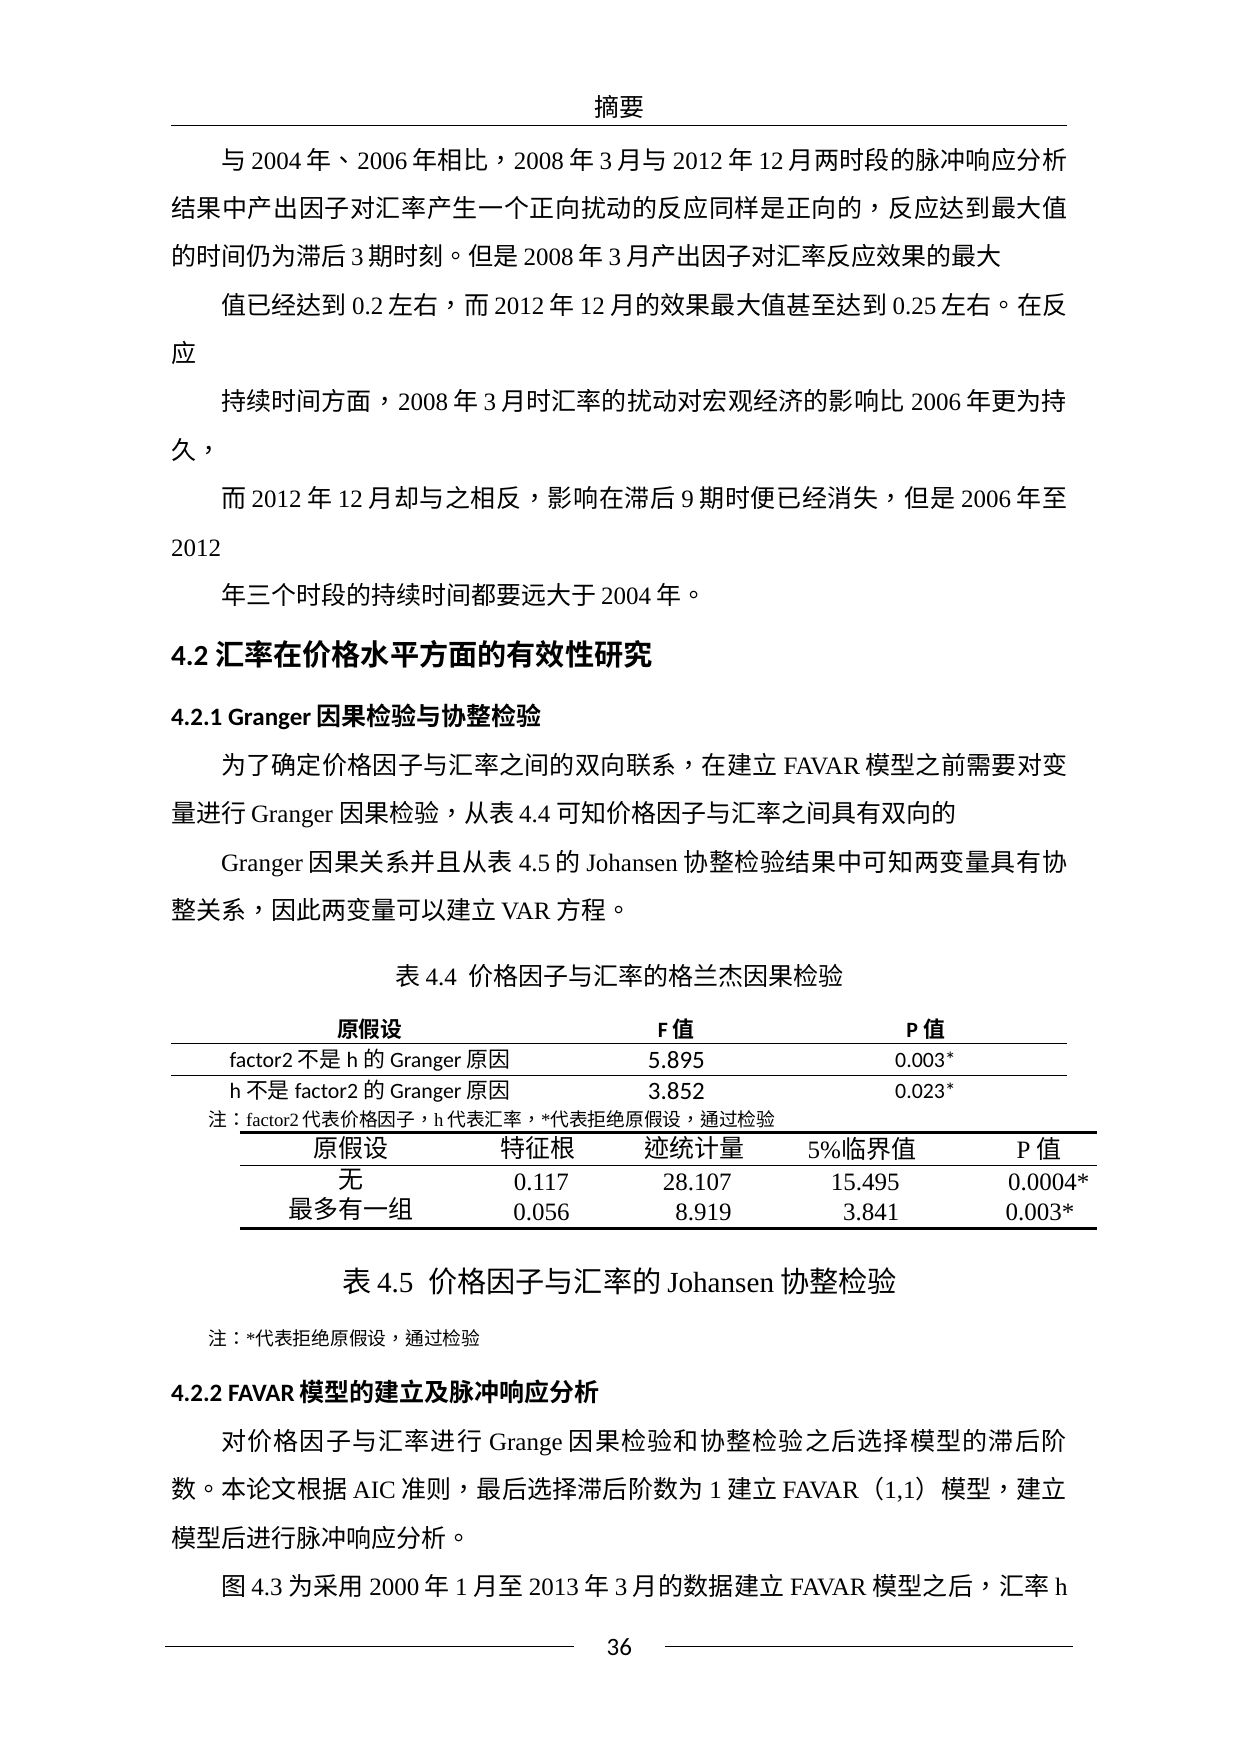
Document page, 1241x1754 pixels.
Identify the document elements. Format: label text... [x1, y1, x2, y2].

table_cell 0.003* [784, 1044, 1067, 1074]
subtitle 4.2.1 Granger因果检验与协整检验 [171, 698, 1067, 732]
text 表4.4 价格因子与汇率的格兰杰因果检验 [171, 958, 1067, 991]
text 表4.5 价格因子与汇率的Johansen协整检验 [171, 1264, 1067, 1300]
text 年三个时段的持续时间都要远大于2004年。 [171, 562, 1067, 610]
text 与2004年、2006年相比，2008年3月与2012年12月两时段的脉冲响应分析结果中产出因子对汇率产生一个正向扰动的反应同样是正向的，反应达到最大值的时间仍为滞后3期时刻。但是2008年3月产出因子对汇率反应效果的最大 [171, 127, 1067, 272]
table_header 原假设 [171, 1016, 568, 1043]
table_cell factor2 不是 h 的 Granger 原因 [171, 1044, 568, 1074]
text 值已经达到0.2左右，而2012年12月的效果最大值甚至达到0.25左右。在反应 [171, 272, 1067, 369]
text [171, 1553, 1067, 1602]
subtitle 4.2.2 FAVAR模型的建立及脉冲响应分析 [171, 1374, 1067, 1408]
text Granger因果关系并且从表4.5的Johansen协整检验结果中可知两变量具有协整关系，因此两变量可以建立VAR 方程。 [171, 829, 1067, 926]
text 注：*代表拒绝原假设，通过检验 [171, 1325, 1067, 1350]
subtitle 4.2 汇率在价格水平方面的有效性研究 [171, 634, 1067, 674]
text 注：factor2代表价格因子，h代表汇率，*代表拒绝原假设，通过检验 [171, 1106, 1067, 1131]
text 而2012年12月却与之相反，影响在滞后9期时便已经消失，但是2006年至2012 [171, 465, 1067, 562]
table_cell 0.023* [784, 1076, 1067, 1106]
table_header F 值 [569, 1016, 783, 1043]
text 为了确定价格因子与汇率之间的双向联系，在建立FAVAR模型之前需要对变量进行Granger 因果检验，从表4.4 可知价格因子与汇率之间具有双向的 [171, 732, 1067, 829]
table_cell 3.852 [569, 1076, 783, 1106]
text 对价格因子与汇率进行Grange因果检验和协整检验之后选择模型的滞后阶数。本论文根据AIC准则，最后选择滞后阶数为1建立FAVAR（1,1）模型，建立模型后进行脉冲响应分析。 [171, 1408, 1067, 1553]
table_cell h 不是 factor2 的 Granger 原因 [171, 1076, 568, 1106]
table_cell 5.895 [569, 1044, 783, 1074]
table_header P 值 [784, 1016, 1067, 1043]
text 持续时间方面，2008年3月时汇率的扰动对宏观经济的影响比2006年更为持久， [171, 369, 1067, 465]
